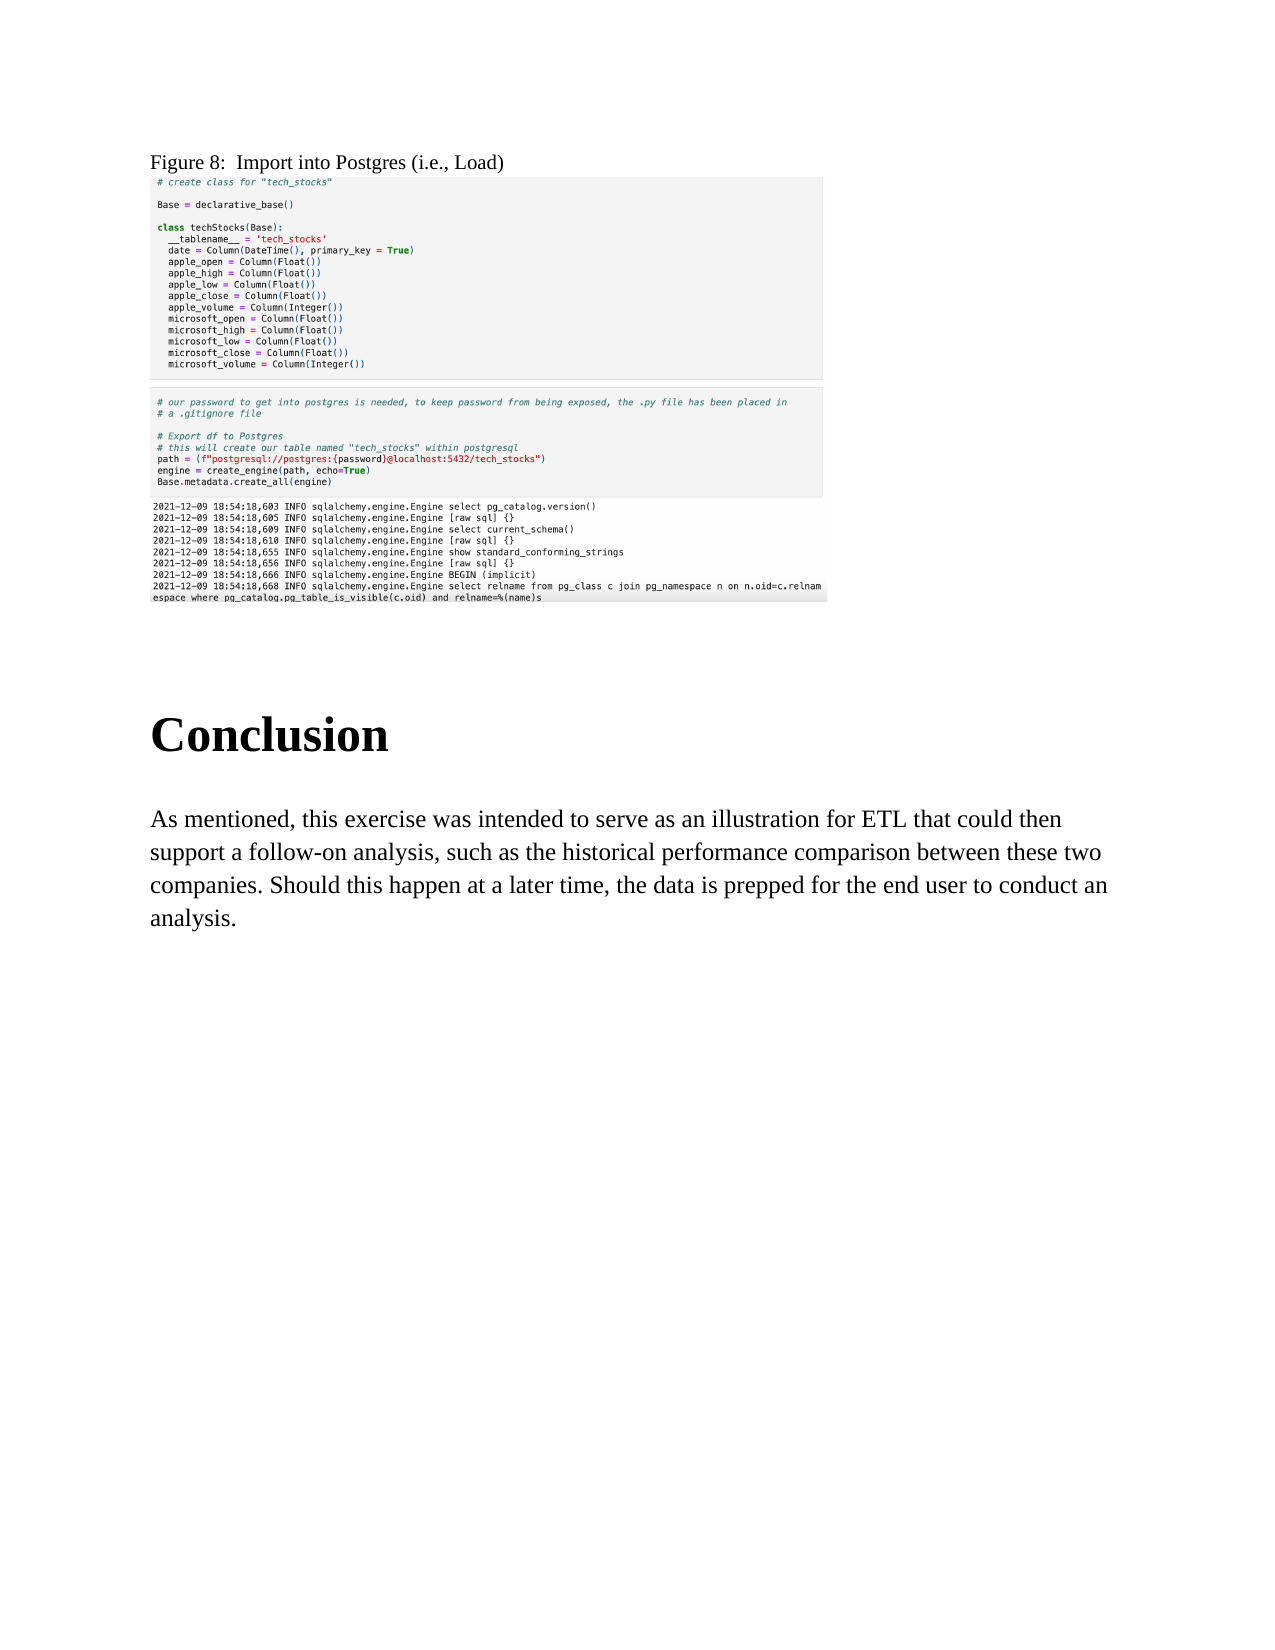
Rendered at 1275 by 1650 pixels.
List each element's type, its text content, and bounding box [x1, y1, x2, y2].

text Figure 8: Import into Postgres (i.e., Load) [150, 150, 1125, 174]
subtitle Conclusion [150, 705, 1125, 762]
text As mentioned, this exercise was intended to serve as an illustration for ETL that could then support a follow-on analysis, such as the historical performance comparison between these two companies. Should this happen at a later time, the data is prepped for the end user to conduct an analysis. [150, 804, 1125, 932]
picture [150, 177, 828, 602]
